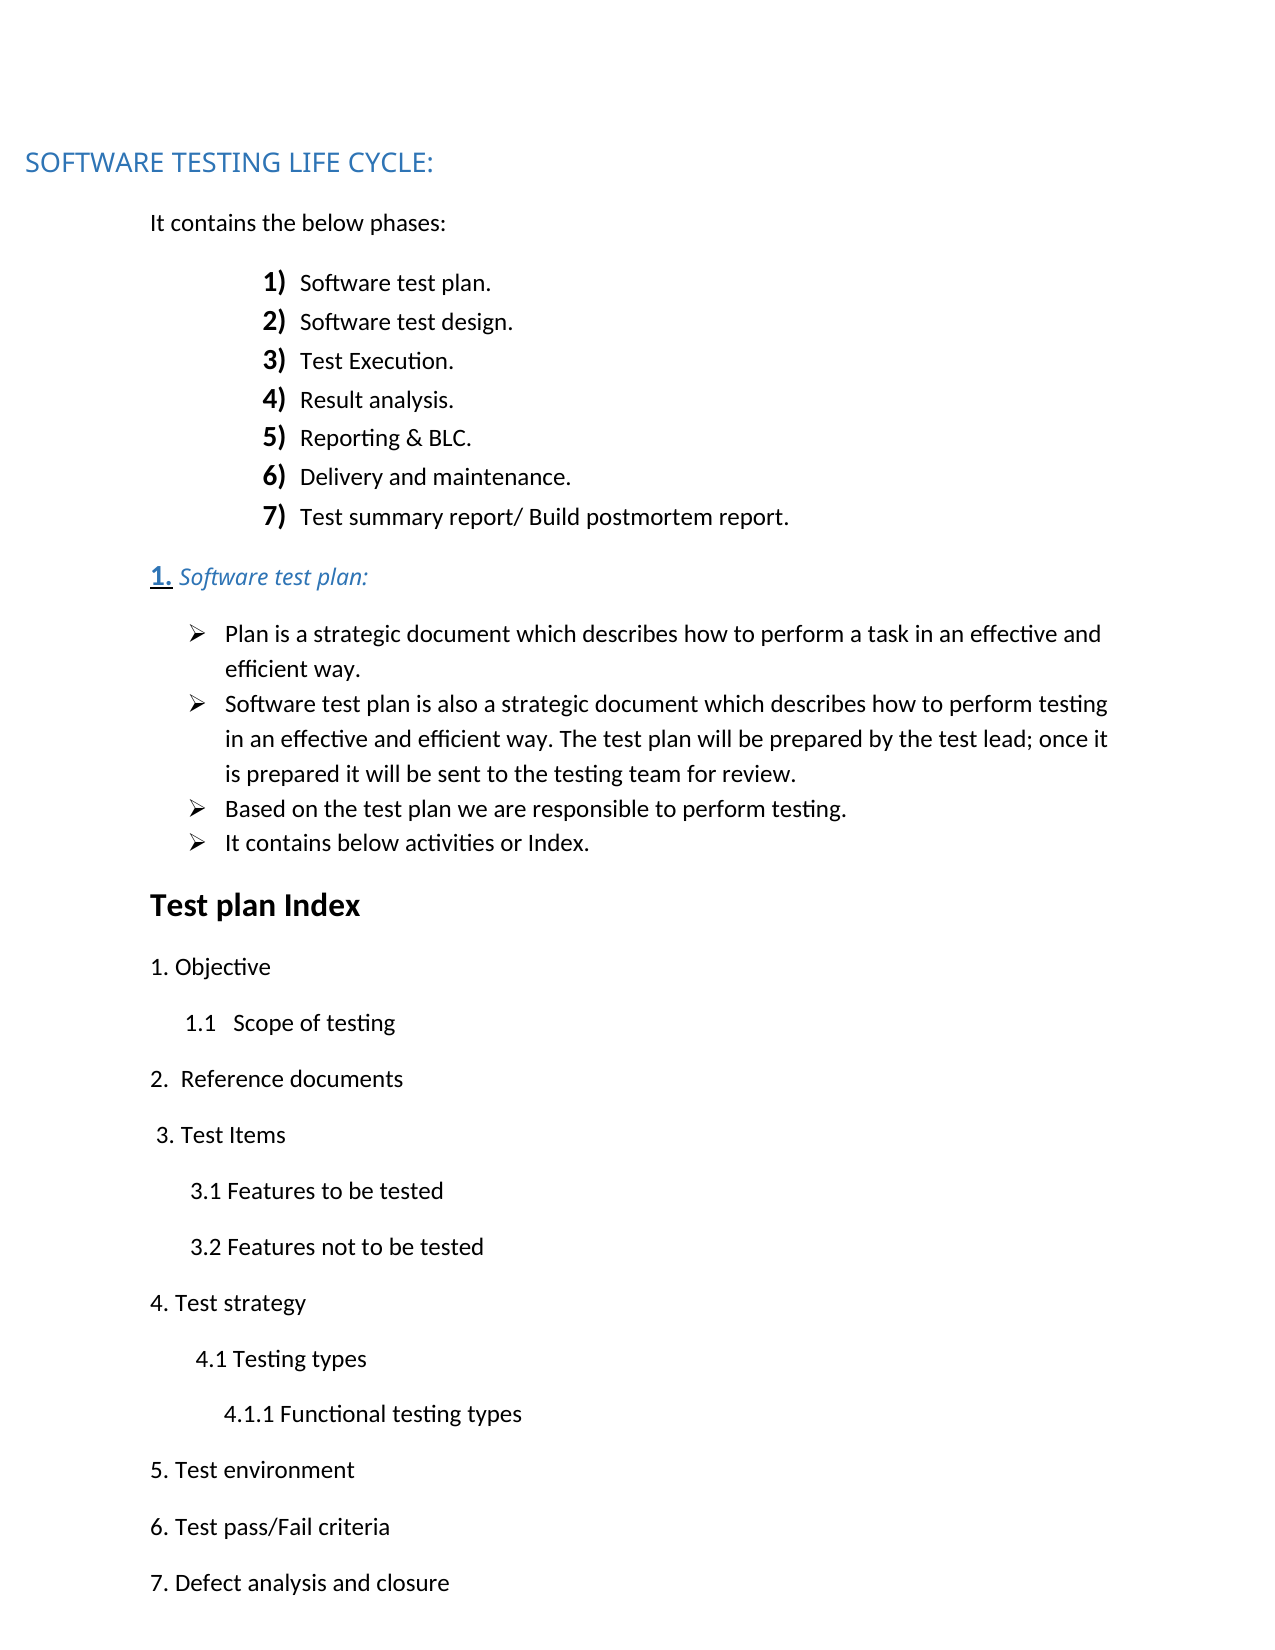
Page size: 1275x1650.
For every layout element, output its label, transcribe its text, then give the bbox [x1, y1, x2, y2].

list Defect analysis and closure [150, 1567, 1275, 1597]
list Reporting & BLC. [262, 418, 1275, 454]
list Features not to be tested [190, 1231, 1275, 1261]
list Test environment [150, 1455, 1275, 1485]
list Testing types [195, 1343, 1275, 1373]
list Reference documents [150, 1063, 1275, 1094]
list Result analysis. [262, 381, 1275, 416]
list Based on the test plan we are responsible to perform testing. [187, 793, 1275, 824]
text It contains the below phases: [150, 207, 1275, 238]
list Test summary report/ Build postmortem report. [262, 497, 1275, 532]
list Test strategy [150, 1287, 1275, 1317]
list Scope of testing [184, 1007, 1275, 1038]
list Software test plan is also a strategic document which describes how to perform testing in an effective and efficient way. The test plan will be prepared by the test lead; once it is prepared it will be sent to the testing team for review. [187, 688, 1109, 789]
list Test Items [156, 1119, 1275, 1150]
list Software test plan. [262, 263, 1275, 299]
list Delivery and maintenance. [262, 457, 1275, 493]
list Objective [150, 951, 1275, 982]
list Plan is a strategic document which describes how to perform a task in an effective and efficient way. [187, 618, 1102, 684]
list Features to be tested [190, 1175, 1275, 1206]
subtitle Test plan Index [150, 884, 1275, 924]
list It contains below activities or Index. [187, 828, 1275, 858]
list Software test design. [262, 302, 1275, 338]
subtitle Software test plan: [150, 557, 1275, 592]
list Test Execution. [262, 341, 1275, 377]
subtitle SOFTWARE TESTING LIFE CYCLE: [25, 144, 1275, 181]
list Functional testing types [224, 1399, 1275, 1429]
list Test pass/Fail criteria [150, 1511, 1275, 1541]
